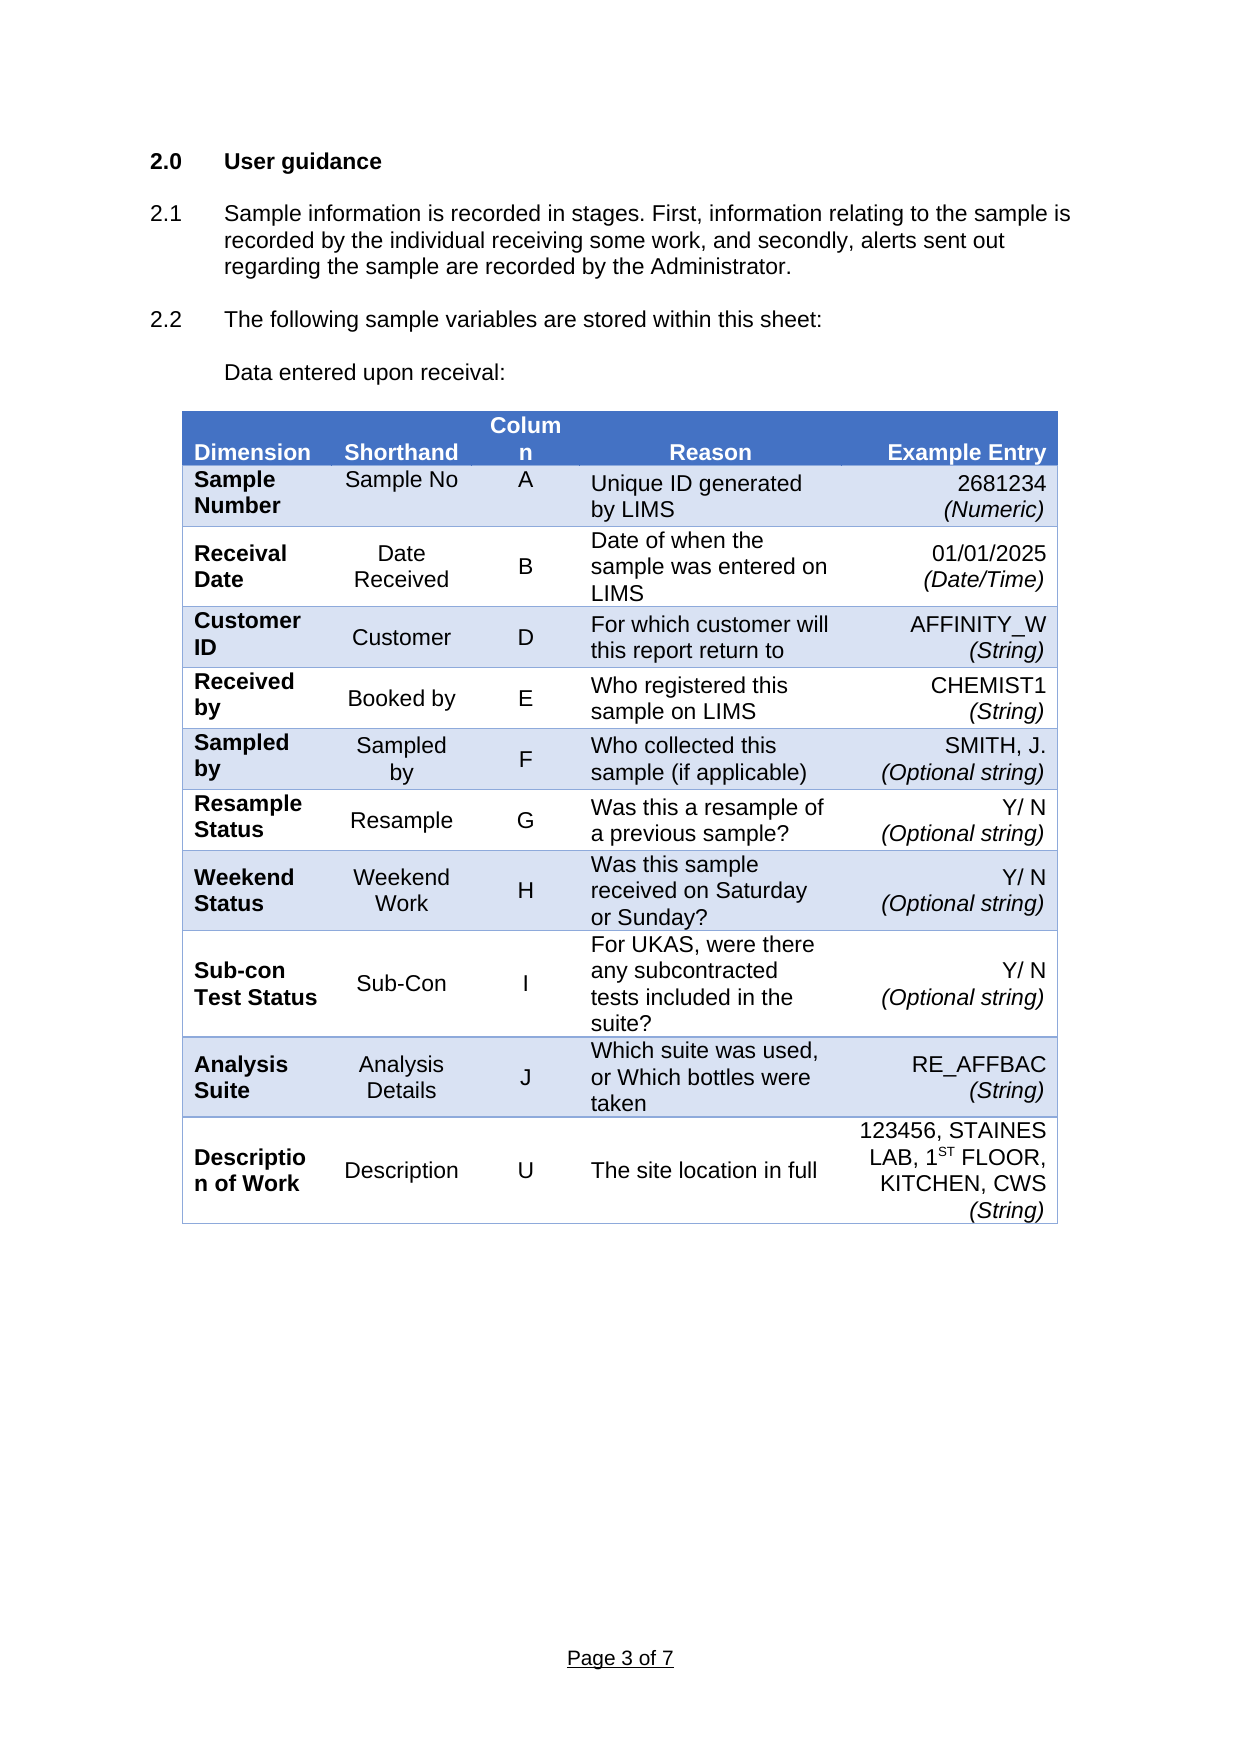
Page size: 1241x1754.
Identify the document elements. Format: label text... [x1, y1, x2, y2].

table_cell Date Received [331, 527, 472, 606]
table_header Column [472, 412, 579, 465]
table_cell Customer ID [183, 607, 331, 667]
table_cell U [472, 1118, 579, 1223]
table_cell Unique ID generated by LIMS [579, 466, 842, 526]
table_cell Resample [331, 790, 472, 850]
table_cell Was this a resample of a previous sample? [579, 790, 842, 850]
table_cell Receival Date [183, 527, 331, 606]
table_cell Analysis Details [331, 1038, 472, 1116]
table_header Dimension [183, 412, 331, 465]
table_cell A [472, 466, 579, 526]
table_header Example Entry [842, 412, 1057, 465]
table_cell Booked by [331, 668, 472, 728]
table_cell Which suite was used, or Which bottles were taken [579, 1038, 842, 1116]
table_cell The site location in full [579, 1118, 842, 1223]
table_cell Sampled by [183, 729, 331, 789]
table_cell 01/01/2025 (Date/Time) [842, 527, 1057, 606]
table_cell Y/ N (Optional string) [842, 851, 1057, 930]
table_cell AFFINITY_W (String) [842, 607, 1057, 667]
table_cell For which customer will this report return to [579, 607, 842, 667]
table_cell Resample Status [183, 790, 331, 850]
table_cell Received by [183, 668, 331, 728]
table_cell Y/ N (Optional string) [842, 931, 1057, 1036]
table_cell Was this sample received on Saturday or Sunday? [579, 851, 842, 930]
table_cell H [472, 851, 579, 930]
table_header Reason [580, 412, 841, 465]
table_cell RE_AFFBAC (String) [842, 1038, 1057, 1116]
table_cell J [472, 1038, 579, 1116]
text 2.0 User guidance [150, 148, 1090, 174]
table_cell G [472, 790, 579, 850]
text 2.1 Sample information is recorded in stages. First, information relating to the sample is recorded by the individual receiving some work, and secondly, alerts sent out regarding the sample are recorded by the Administrator. [150, 200, 1090, 279]
table_cell Who collected this sample (if applicable) [579, 729, 842, 789]
table_cell Description [331, 1118, 472, 1223]
table_cell Sub-Con [331, 931, 472, 1036]
table_cell B [472, 527, 579, 606]
table_cell E [472, 668, 579, 728]
table_cell I [472, 931, 579, 1036]
table_cell SMITH, J. (Optional string) [842, 729, 1057, 789]
table_cell Sub-con Test Status [183, 931, 331, 1036]
text Data entered upon receival: [150, 358, 1090, 385]
table_cell Y/ N (Optional string) [842, 790, 1057, 850]
table_cell Weekend Status [183, 851, 331, 930]
table_cell Date of when the sample was entered on LIMS [579, 527, 842, 606]
table_cell For UKAS, were there any subcontracted tests included in the suite? [579, 931, 842, 1036]
table_cell Sample Number [183, 466, 331, 526]
table_cell Description of Work [183, 1118, 331, 1223]
table_cell D [472, 607, 579, 667]
table_cell Analysis Suite [183, 1038, 331, 1116]
table_cell Weekend Work [331, 851, 472, 930]
table_cell Sample No [331, 466, 472, 526]
table_cell 2681234 (Numeric) [842, 466, 1057, 526]
table_cell F [472, 729, 579, 789]
table_cell Sampled by [331, 729, 472, 789]
table_cell Customer [331, 607, 472, 667]
table_cell CHEMIST1 (String) [842, 668, 1057, 728]
table_cell Who registered this sample on LIMS [579, 668, 842, 728]
table_cell 123456, STAINES LAB, 1ST FLOOR, KITCHEN, CWS (String) [842, 1118, 1057, 1223]
text 2.2 The following sample variables are stored within this sheet: [150, 306, 1090, 332]
table_header Shorthand [332, 412, 471, 465]
